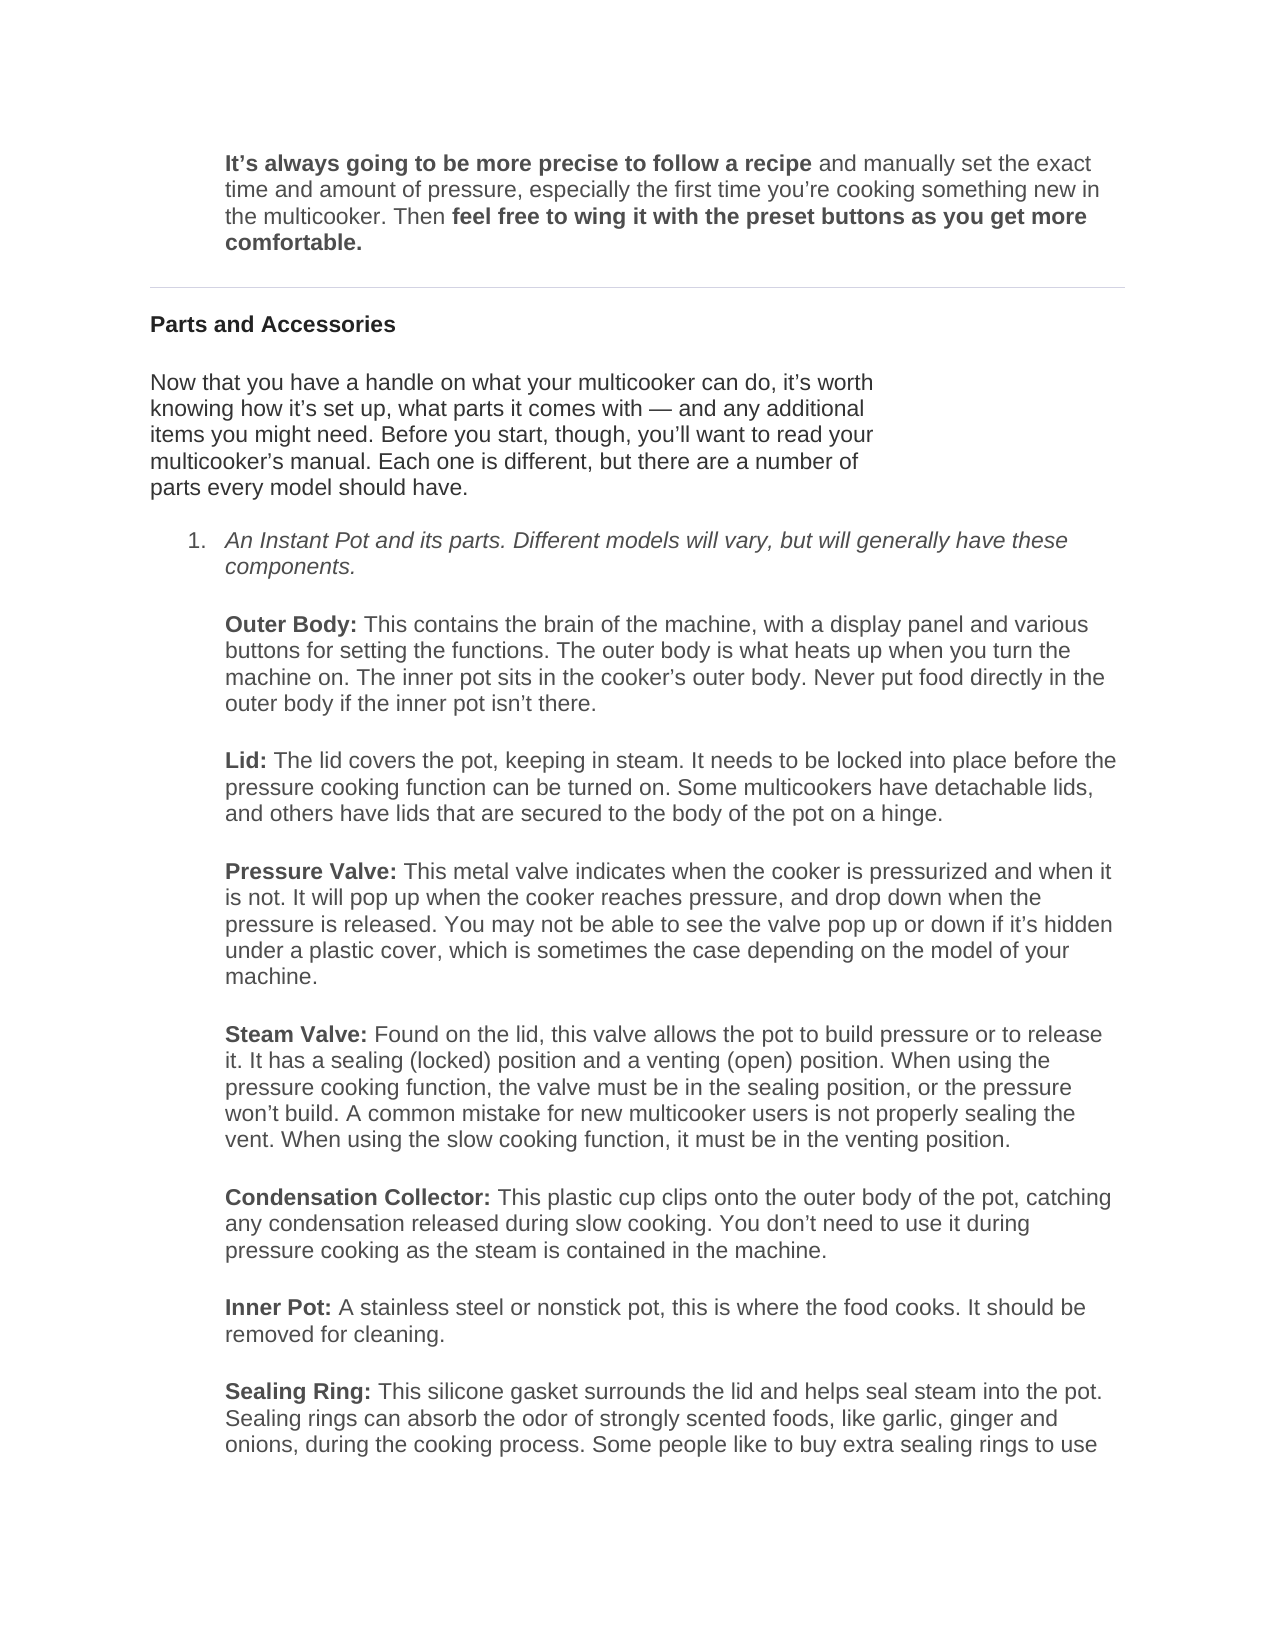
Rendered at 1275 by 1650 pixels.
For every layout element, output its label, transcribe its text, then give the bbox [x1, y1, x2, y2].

text Condensation Collector: This plastic cup clips onto the outer body of the pot, catching any condensation released during slow cooking. You don’t need to use it during pressure cooking as the steam is contained in the machine. [225, 1184, 1125, 1263]
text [225, 1378, 1125, 1457]
list An Instant Pot and its parts. Different models will vary, but will generally have these components. [187, 527, 1125, 579]
text Pressure Valve: This metal valve indicates when the cooker is pressurized and when it is not. It will pop up when the cooker reaches pressure, and drop down when the pressure is released. You may not be able to see the valve pop up or down if it’s hidden under a plastic cover, which is sometimes the case depending on the model of your machine. [225, 858, 1125, 989]
text Steam Valve: Found on the lid, this valve allows the pot to build pressure or to release it. It has a sealing (locked) position and a venting (open) position. When using the pressure cooking function, the valve must be in the sealing position, or the pressure won’t build. A common mistake for new multicooker users is not properly sealing the vent. When using the slow cooking function, it must be in the venting position. [225, 1021, 1125, 1153]
text Lid: The lid covers the pot, keeping in steam. It needs to be locked into place before the pressure cooking function can be turned on. Some multicookers have detachable lids, and others have lids that are secured to the body of the pot on a hinge. [225, 747, 1125, 827]
text It’s always going to be more precise to follow a recipe and manually set the exact time and amount of pressure, especially the first time you’re cooking something new in the multicooker. Then feel free to wing it with the preset buttons as you get more comfortable. [225, 150, 1125, 255]
subtitle Parts and Accessories [150, 288, 1125, 337]
text Inner Pot: A stainless steel or nonstick pot, this is where the food cooks. It should be removed for cleaning. [225, 1294, 1125, 1347]
text Outer Body: This contains the brain of the machine, with a display panel and various buttons for setting the functions. The outer body is what heats up when you turn the machine on. The inner pot sits in the cooker’s outer body. Never put food directly in the outer body if the inner pot isn’t there. [225, 611, 1125, 716]
text Now that you have a handle on what your multicooker can do, it’s worth knowing how it’s set up, what parts it comes with — and any additional items you might need. Before you start, though, you’ll want to read your multicooker’s manual. Each one is different, but there are a number of parts every model should have. [150, 369, 891, 501]
